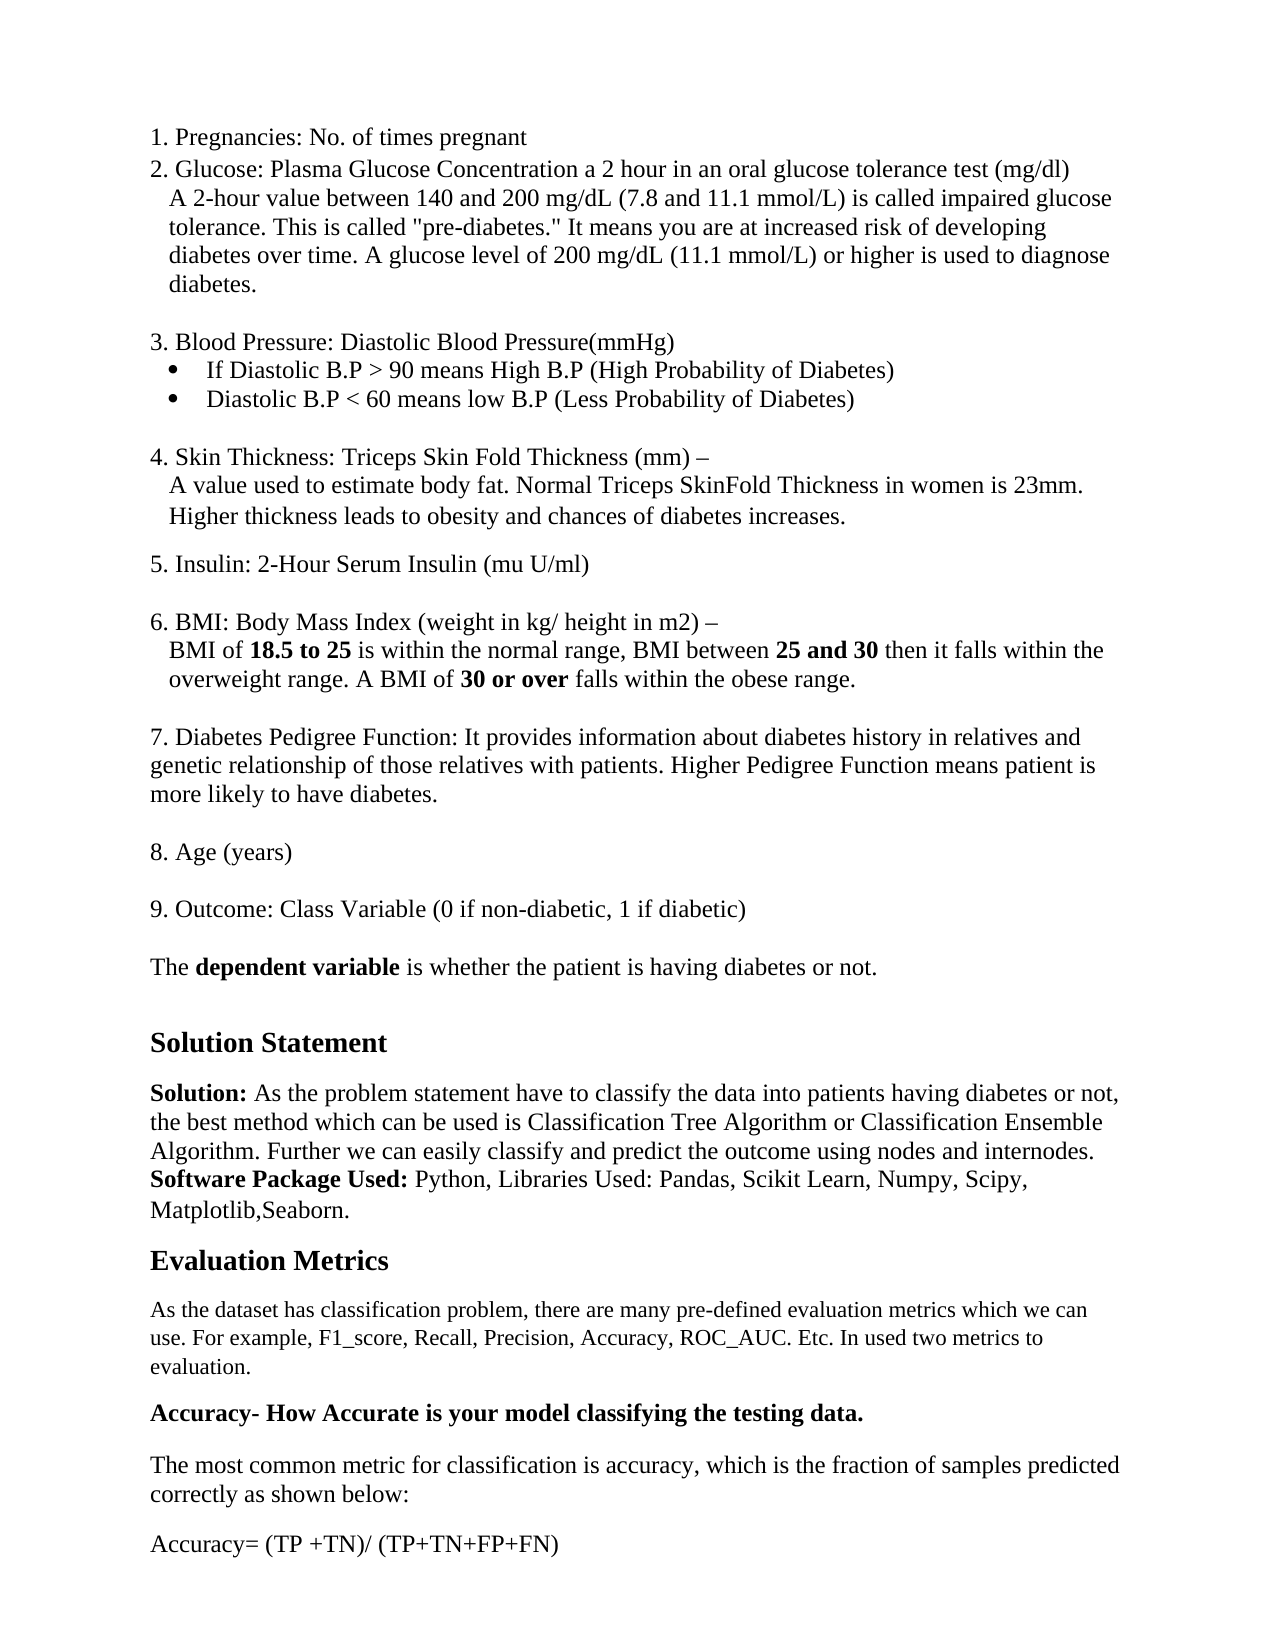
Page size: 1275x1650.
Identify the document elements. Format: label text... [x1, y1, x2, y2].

list Diastolic B.P < 60 means low B.P (Less Probability of Diabetes) [169, 384, 1125, 413]
text Accuracy- How Accurate is your model classifying the testing data. [150, 1398, 1125, 1427]
text Evaluation Metrics [150, 1243, 1125, 1277]
text As the dataset has classification problem, there are many pre-defined evaluation metrics which we can use. For example, F1_score, Recall, Precision, Accuracy, ROC_AUC. Etc. In used two metrics to evaluation. [150, 1296, 1125, 1379]
text The dependent variable is whether the patient is having diabetes or not. [150, 952, 1125, 980]
text 4. Skin Thickness: Triceps Skin Fold Thickness (mm) – [150, 442, 1125, 470]
text 5. Insulin: 2-Hour Serum Insulin (mu U/ml) [150, 549, 1125, 578]
text Accuracy= (TP +TN)/ (TP+TN+FP+FN) [150, 1529, 1125, 1558]
text 1. Pregnancies: No. of times pregnant [150, 122, 1125, 151]
text The most common metric for classification is accuracy, which is the fraction of samples predicted correctly as shown below: [150, 1451, 1125, 1508]
text 2. Glucose: Plasma Glucose Concentration a 2 hour in an oral glucose tolerance test (mg/dl) [150, 154, 1125, 183]
text 8. Age (years) [150, 837, 1125, 865]
text A value used to estimate body fat. Normal Triceps SkinFold Thickness in women is 23mm. Higher thickness leads to obesity and chances of diabetes increases. [169, 470, 1125, 530]
text A 2-hour value between 140 and 200 mg/dL (7.8 and 11.1 mmol/L) is called impaired glucose tolerance. This is called "pre-diabetes." It means you are at increased risk of developing diabetes over time. A glucose level of 200 mg/dL (11.1 mmol/L) or higher is used to diagnose diabetes. [169, 183, 1125, 298]
list If Diastolic B.P > 90 means High B.P (High Probability of Diabetes) [169, 355, 1125, 384]
text BMI of 18.5 to 25 is within the normal range, BMI between 25 and 30 then it falls within the overweight range. A BMI of 30 or over falls within the obese range. [169, 635, 1125, 693]
text Solution Statement [150, 1025, 1125, 1059]
text 7. Diabetes Pedigree Function: It provides information about diabetes history in relatives and genetic relationship of those relatives with patients. Higher Pedigree Function means patient is more likely to have diabetes. [150, 722, 1125, 808]
text 3. Blood Pressure: Diastolic Blood Pressure(mmHg) [150, 327, 1125, 355]
text 9. Outcome: Class Variable (0 if non-diabetic, 1 if diabetic) [150, 894, 1125, 923]
text Solution: As the problem statement have to classify the data into patients having diabetes or not, the best method which can be used is Classification Tree Algorithm or Classification Ensemble Algorithm. Further we can easily classify and predict the outcome using nodes and internodes. [150, 1078, 1125, 1164]
text Software Package Used: Python, Libraries Used: Pandas, Scikit Learn, Numpy, Scipy, Matplotlib,Seaborn. [150, 1164, 1125, 1224]
text 6. BMI: Body Mass Index (weight in kg/ height in m2) – [150, 607, 1125, 635]
